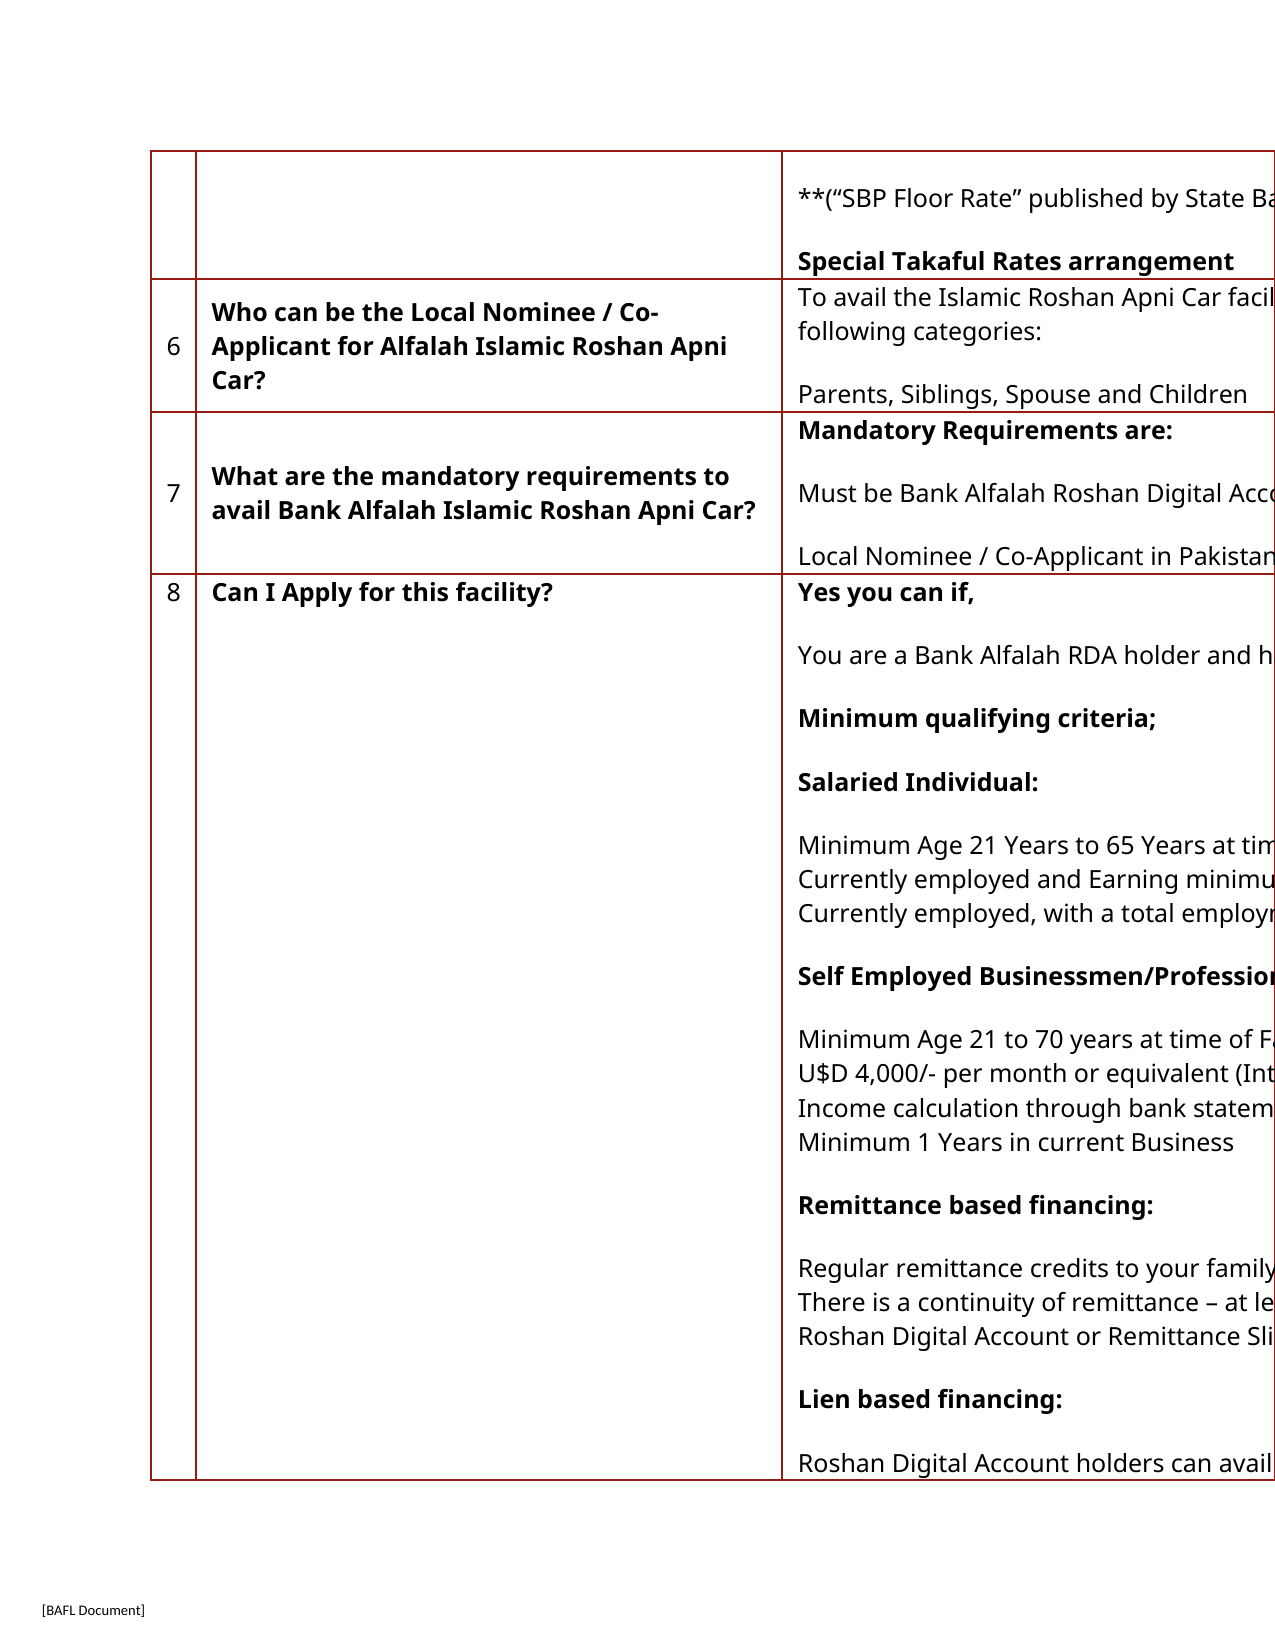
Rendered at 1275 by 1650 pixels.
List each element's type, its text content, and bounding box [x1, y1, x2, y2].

table_cell Who can be the Local Nominee / Co-Applicant for Alfalah Islamic Roshan Apni Car? [197, 280, 781, 411]
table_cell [783, 152, 1274, 278]
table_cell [783, 575, 1274, 1479]
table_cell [197, 575, 781, 1479]
table_cell What are the mandatory requirements to avail Bank Alfalah Islamic Roshan Apni Car? [197, 413, 781, 573]
table_cell To avail the Islamic Roshan Apni Car facility Local Nominee / Co-Applicant is mandatory. Nominee / Co-Applicant has to be from the following categories: Parents, Siblings, Spouse and Children [783, 280, 1274, 411]
table_cell Mandatory Requirements are: Must be Bank Alfalah Roshan Digital Account Holder Local Nominee / Co-Applicant in Pakistan is mandatory. [783, 413, 1274, 573]
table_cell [197, 152, 781, 278]
table_cell 6 [152, 280, 195, 411]
table_cell 5 [152, 152, 195, 278]
table_cell 7 [152, 413, 195, 573]
table_cell 8 [152, 575, 195, 1479]
